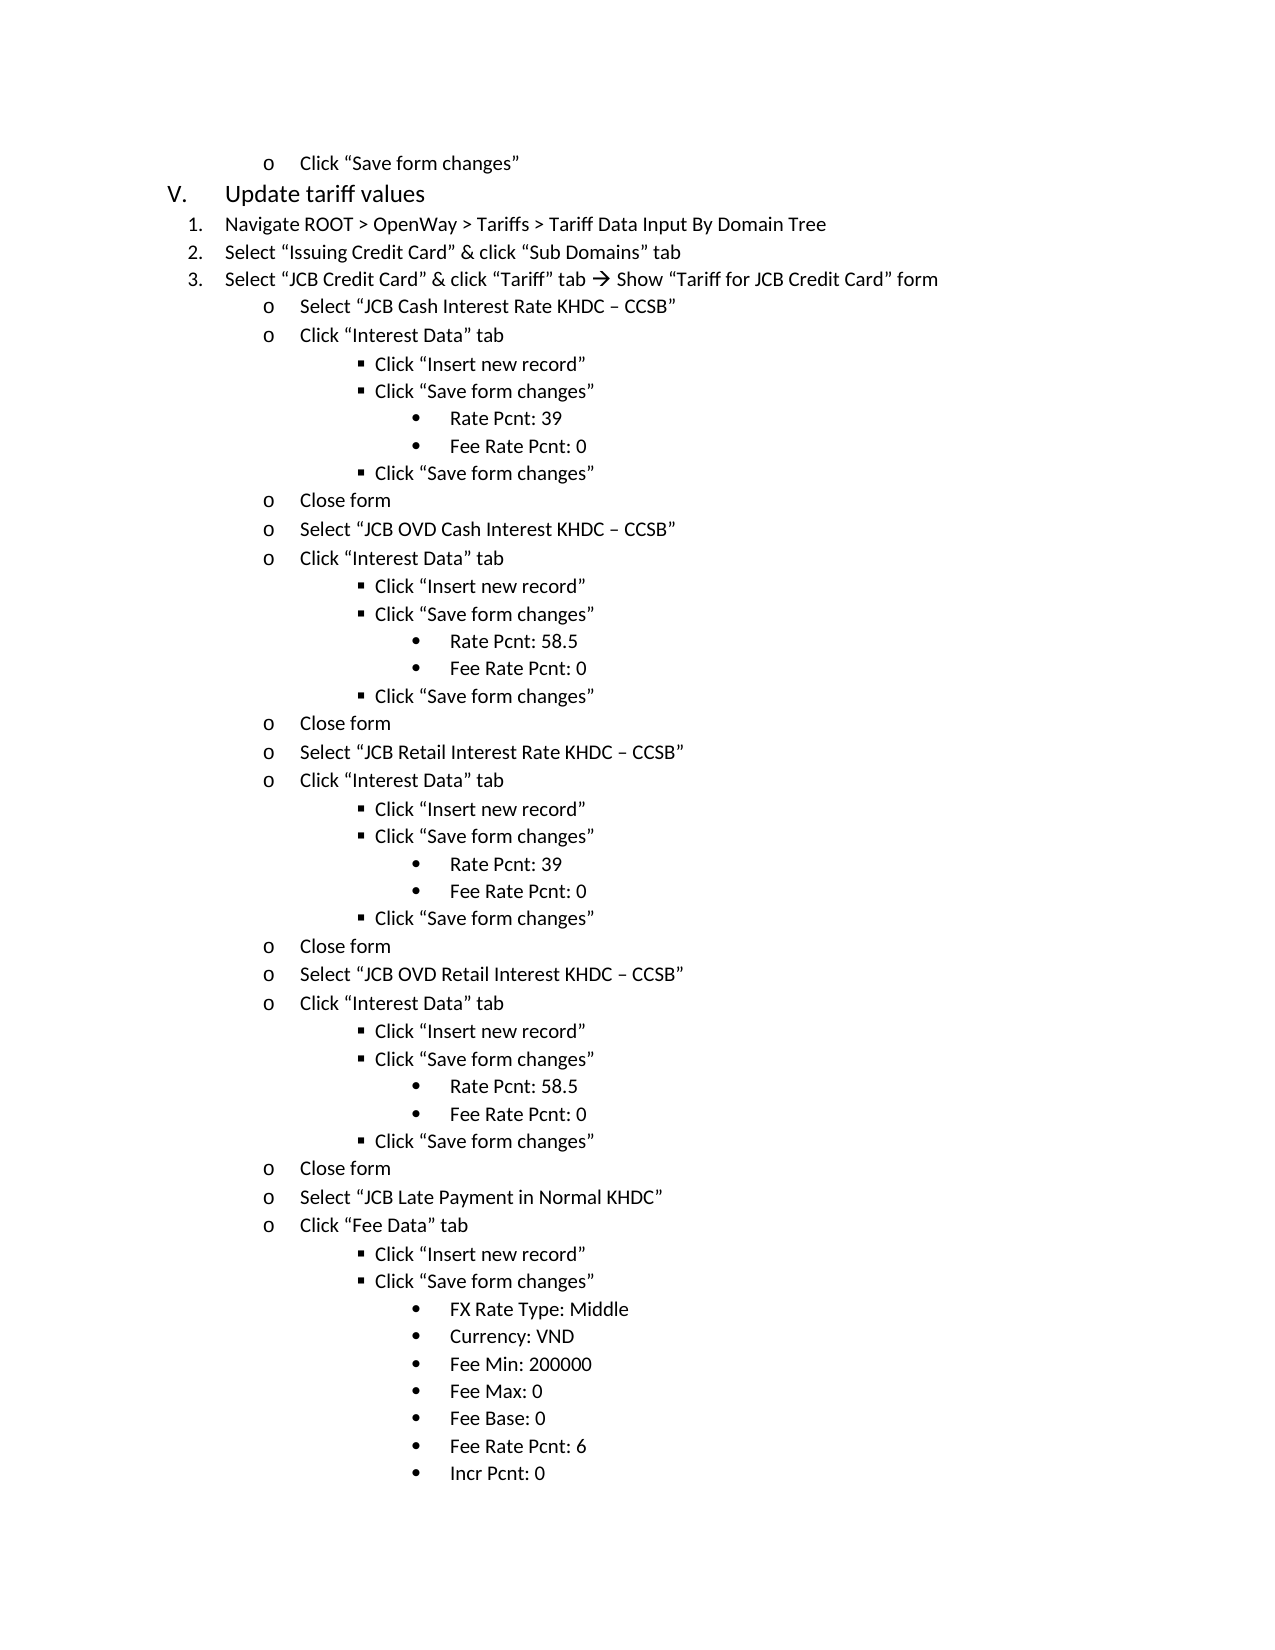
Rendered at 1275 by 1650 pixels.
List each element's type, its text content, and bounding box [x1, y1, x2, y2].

list Click “Insert new record” [356, 796, 1125, 821]
list Select “JCB Cash Interest Rate KHDC – CCSB” [262, 294, 1125, 320]
list Fee Rate Pcnt: 0 [412, 1101, 1125, 1126]
list Select “JCB Retail Interest Rate KHDC – CCSB” [262, 739, 1125, 765]
list Select “Issuing Credit Card” & click “Sub Domains” tab [187, 239, 1125, 264]
list Click “Save form changes” [262, 150, 1125, 176]
list Click “Save form changes” [356, 683, 1125, 708]
list Update tariff values [187, 178, 1125, 209]
list Close form [262, 710, 1125, 737]
list Click “Interest Data” tab [262, 545, 1125, 571]
list Rate Pcnt: 58.5 [412, 628, 1125, 653]
list Click “Save form changes” [356, 906, 1125, 931]
list Click “Fee Data” tab [262, 1213, 1125, 1239]
list Click “Save form changes” [356, 601, 1125, 626]
list Fee Max: 0 [412, 1378, 1125, 1403]
list FX Rate Type: Middle [412, 1296, 1125, 1321]
list Currency: VND [412, 1323, 1125, 1349]
list Click “Save form changes” [356, 460, 1125, 486]
list Click “Interest Data” tab [262, 767, 1125, 794]
list Fee Min: 200000 [412, 1351, 1125, 1376]
list Fee Rate Pcnt: 0 [412, 878, 1125, 903]
list Select “JCB OVD Cash Interest KHDC – CCSB” [262, 516, 1125, 543]
list Rate Pcnt: 39 [412, 851, 1125, 876]
list Navigate ROOT > OpenWay > Tariffs > Tariff Data Input By Domain Tree [187, 211, 1125, 237]
list Fee Rate Pcnt: 6 [412, 1433, 1125, 1458]
list Fee Rate Pcnt: 0 [412, 433, 1125, 458]
list Click “Insert new record” [356, 573, 1125, 599]
list Select “JCB Late Payment in Normal KHDC” [262, 1184, 1125, 1211]
list Close form [262, 488, 1125, 514]
list Fee Rate Pcnt: 0 [412, 656, 1125, 681]
list Incr Pcnt: 0 [412, 1460, 1125, 1486]
list Click “Interest Data” tab [262, 990, 1125, 1016]
list Click “Save form changes” [356, 1268, 1125, 1294]
list Click “Save form changes” [356, 378, 1125, 403]
list Click “Insert new record” [356, 1241, 1125, 1267]
list Click “Interest Data” tab [262, 322, 1125, 349]
list Close form [262, 1156, 1125, 1182]
list Select “JCB OVD Retail Interest KHDC – CCSB” [262, 961, 1125, 988]
list Click “Save form changes” [356, 823, 1125, 849]
list Rate Pcnt: 58.5 [412, 1073, 1125, 1099]
list Close form [262, 933, 1125, 959]
list Click “Insert new record” [356, 351, 1125, 376]
list Click “Save form changes” [356, 1128, 1125, 1153]
list Rate Pcnt: 39 [412, 406, 1125, 431]
list Click “Save form changes” [356, 1046, 1125, 1071]
list Fee Base: 0 [412, 1406, 1125, 1431]
list Select “JCB Credit Card” & click “Tariff” tab Show “Tariff for JCB Credit Card” form [187, 266, 1125, 292]
list Click “Insert new record” [356, 1018, 1125, 1044]
